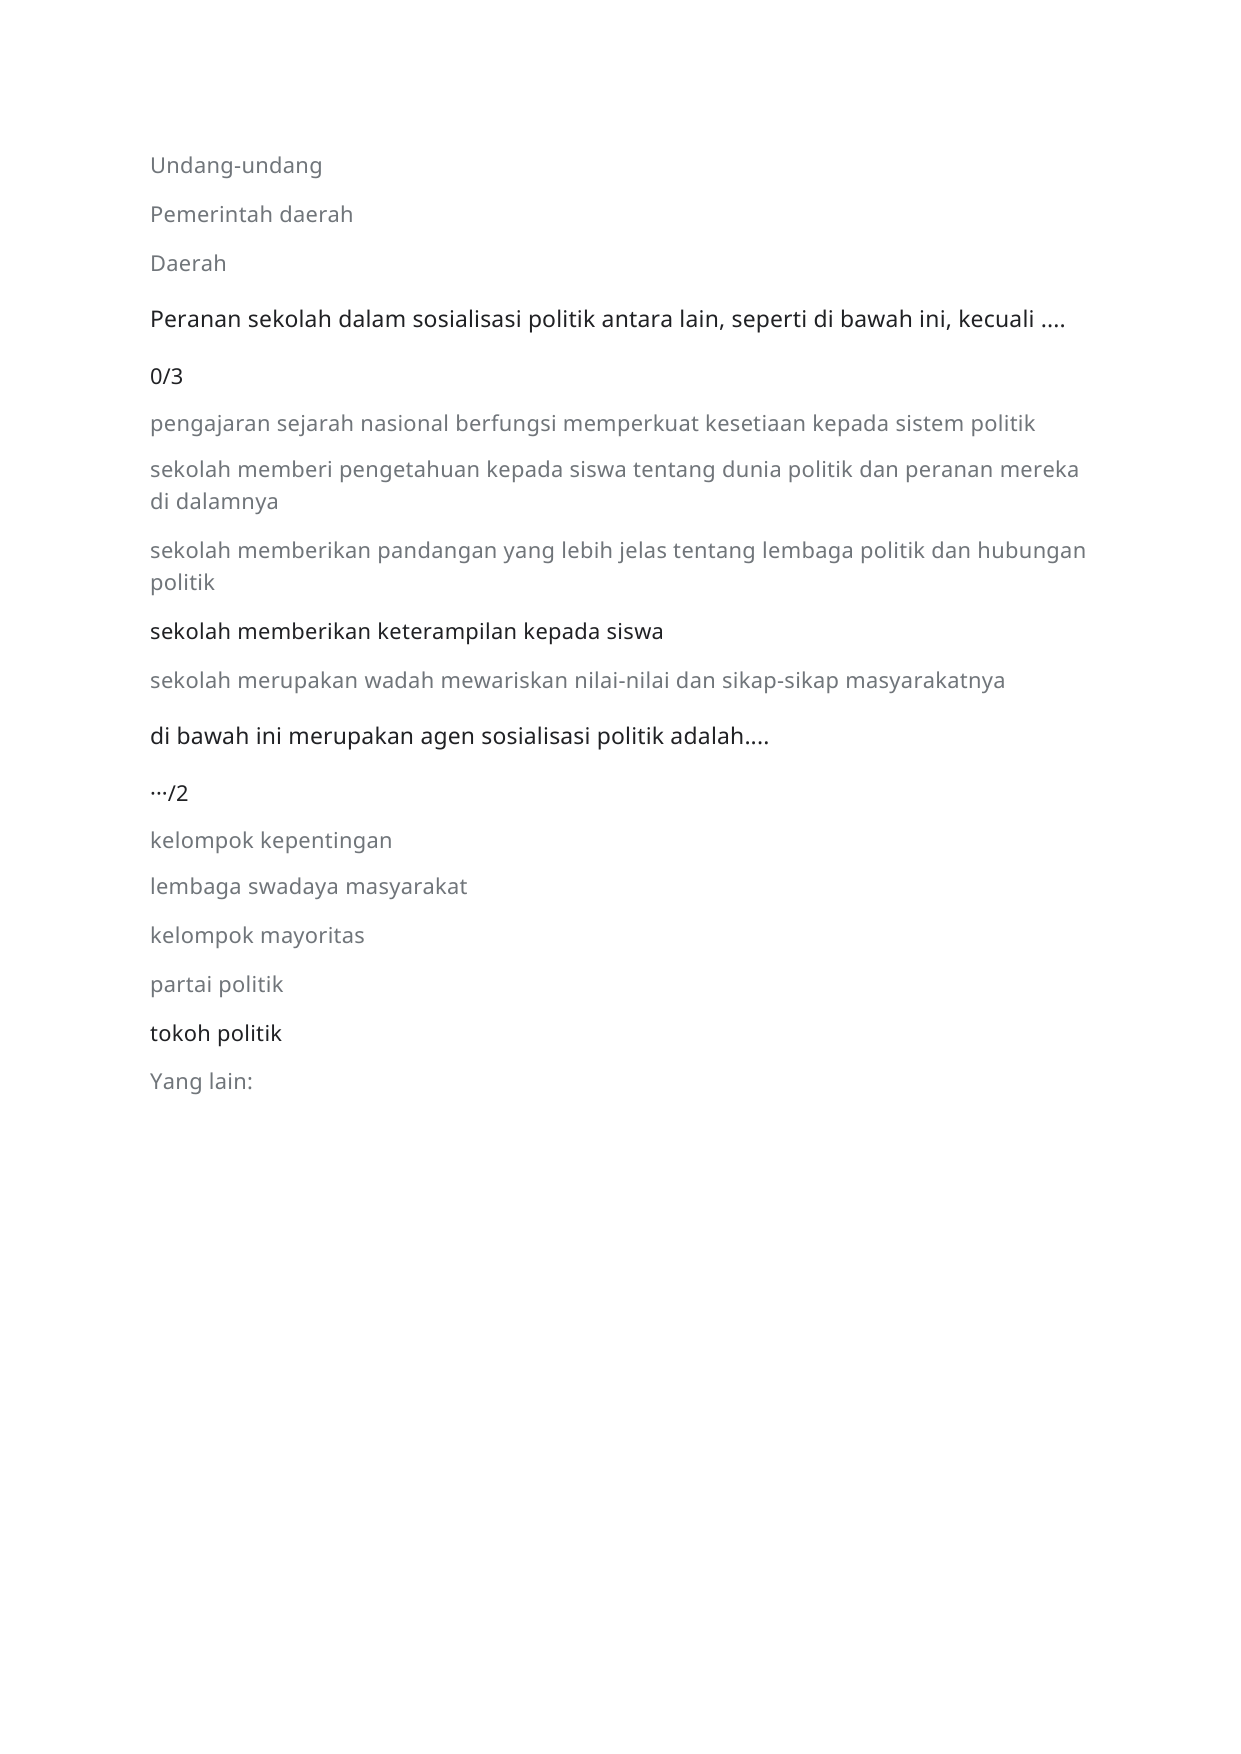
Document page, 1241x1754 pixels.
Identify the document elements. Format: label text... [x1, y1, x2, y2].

text Undang-undang [150, 150, 1090, 180]
text Daerah [150, 247, 1090, 277]
text kelompok mayoritas [150, 920, 1090, 950]
text tokoh politik [150, 1017, 1090, 1047]
text sekolah memberikan keterampilan kepada siswa [150, 616, 1090, 646]
text sekolah memberikan pandangan yang lebih jelas tentang lembaga politik dan hubungan politik [150, 535, 1090, 597]
text di bawah ini merupakan agen sosialisasi politik adalah.... [150, 713, 1090, 751]
text Peranan sekolah dalam sosialisasi politik antara lain, seperti di bawah ini, kecuali .... [150, 296, 1090, 334]
text ···/2 [150, 767, 1090, 808]
text pengajaran sejarah nasional berfungsi memperkuat kesetiaan kepada sistem politik [150, 408, 1090, 437]
text lembaga swadaya masyarakat [150, 871, 1090, 901]
text Pemerintah daerah [150, 199, 1090, 228]
text 0/3 [150, 350, 1090, 391]
text kelompok kepentingan [150, 825, 1090, 854]
text sekolah memberi pengetahuan kepada siswa tentang dunia politik dan peranan mereka di dalamnya [150, 454, 1090, 516]
text partai politik [150, 969, 1090, 998]
text sekolah merupakan wadah mewariskan nilai-nilai dan sikap-sikap masyarakatnya [150, 664, 1090, 694]
text Yang lain: [150, 1066, 1090, 1096]
